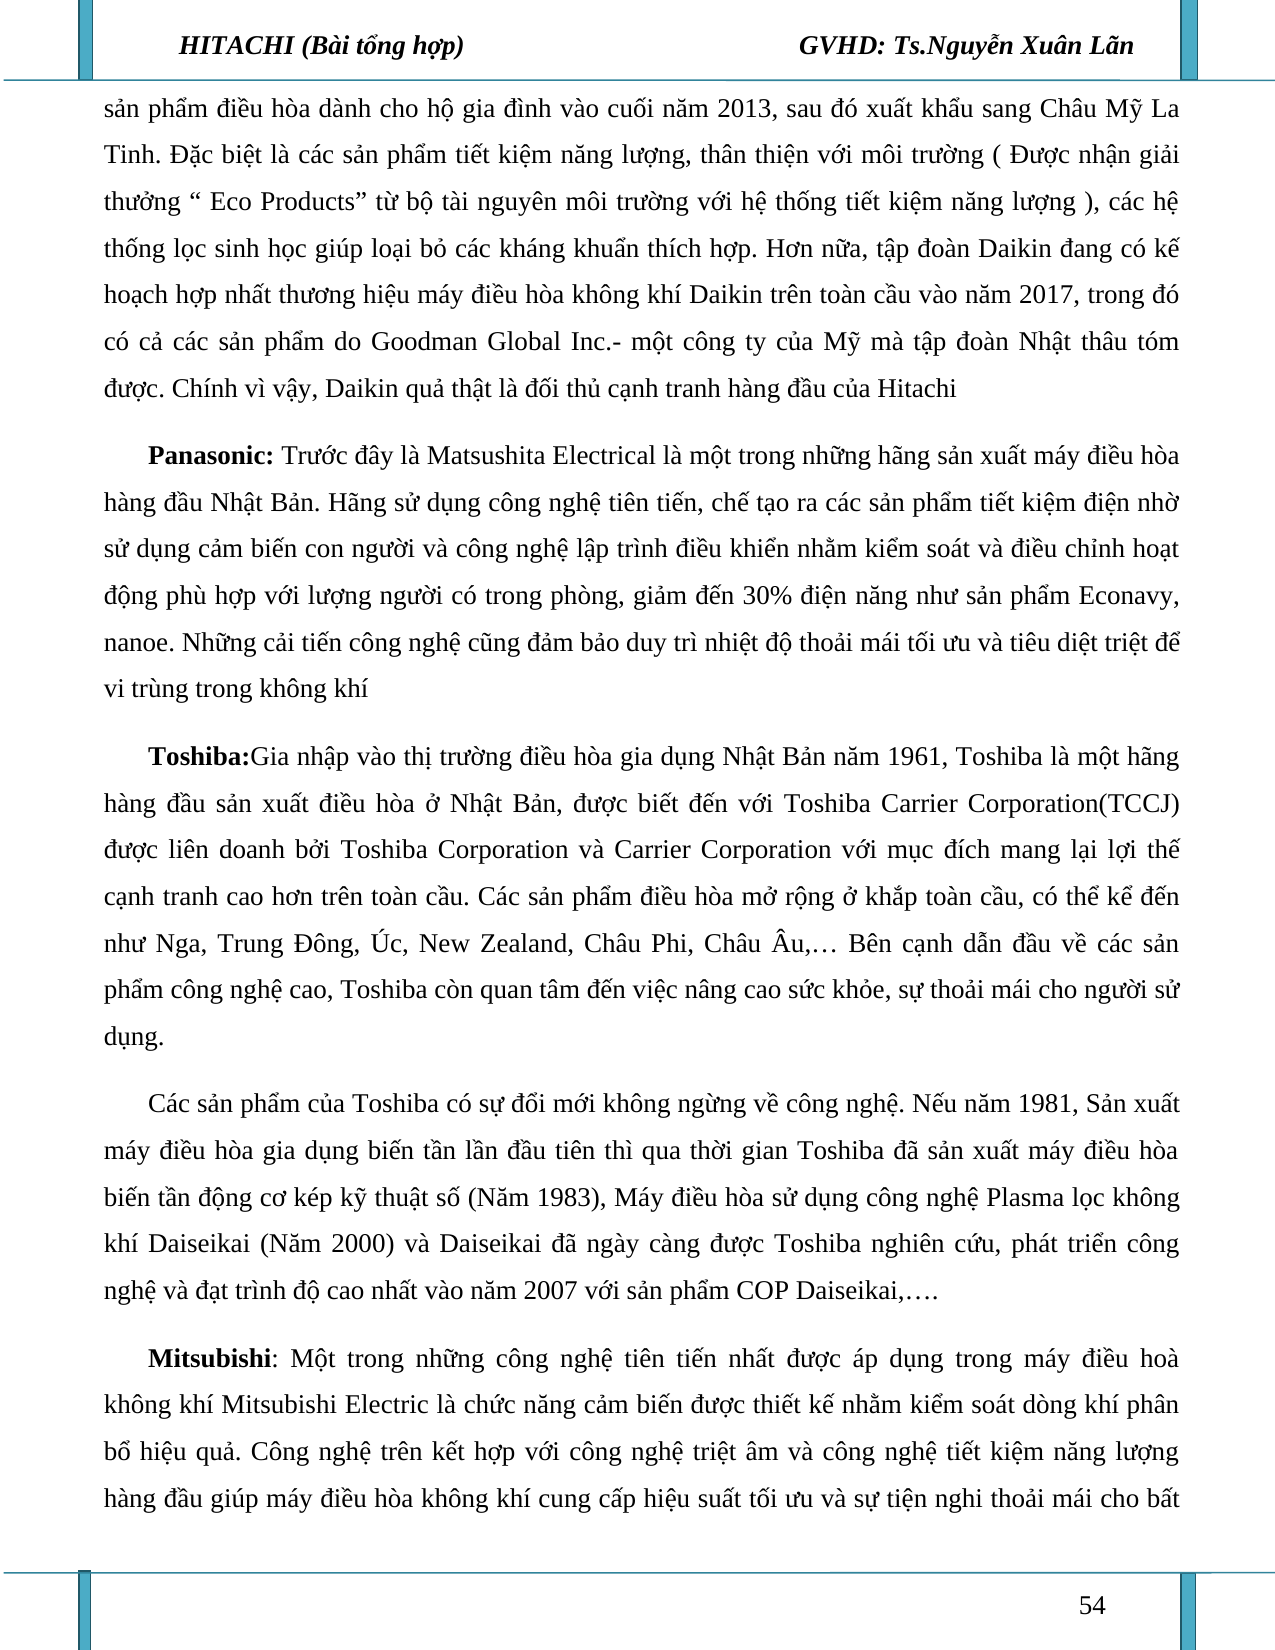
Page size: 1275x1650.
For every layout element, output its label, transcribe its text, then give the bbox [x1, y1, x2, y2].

text Panasonic: Trước đây là Matsushita Electrical là một trong những hãng sản xuất máy điều hòa hàng đầu Nhật Bản. Hãng sử dụng công nghệ tiên tiến, chế tạo ra các sản phẩm tiết kiệm điện nhờ sử dụng cảm biến con người và công nghệ lập trình điều khiển nhằm kiểm soát và điều chỉnh hoạt động phù hợp với lượng người có trong phòng, giảm đến 30% điện năng như sản phẩm Econavy, nanoe. Những cải tiến công nghệ cũng đảm bảo duy trì nhiệt độ thoải mái tối ưu và tiêu diệt triệt để vi trùng trong không khí [103, 439, 1181, 704]
text Các sản phẩm của Toshiba có sự đổi mới không ngừng về công nghệ. Nếu năm 1981, Sản xuất máy điều hòa gia dụng biến tần lần đầu tiên thì qua thời gian Toshiba đã sản xuất máy điều hòa biến tần động cơ kép kỹ thuật số (Năm 1983), Máy điều hòa sử dụng công nghệ Plasma lọc không khí Daiseikai (Năm 2000) và Daiseikai đã ngày càng được Toshiba nghiên cứu, phát triển công nghệ và đạt trình độ cao nhất vào năm 2007 với sản phẩm COP Daiseikai,…. [103, 1088, 1181, 1305]
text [103, 92, 1181, 403]
text Toshiba:Gia nhập vào thị trường điều hòa gia dụng Nhật Bản năm 1961, Toshiba là một hãng hàng đầu sản xuất điều hòa ở Nhật Bản, được biết đến với Toshiba Carrier Corporation(TCCJ) được liên doanh bởi Toshiba Corporation và Carrier Corporation với mục đích mang lại lợi thế cạnh tranh cao hơn trên toàn cầu. Các sản phẩm điều hòa mở rộng ở khắp toàn cầu, có thể kể đến như Nga, Trung Đông, Úc, New Zealand, Châu Phi, Châu Âu,… Bên cạnh dẫn đầu về các sản phẩm công nghệ cao, Toshiba còn quan tâm đến việc nâng cao sức khỏe, sự thoải mái cho người sử dụng. [103, 740, 1181, 1051]
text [103, 1342, 1181, 1513]
